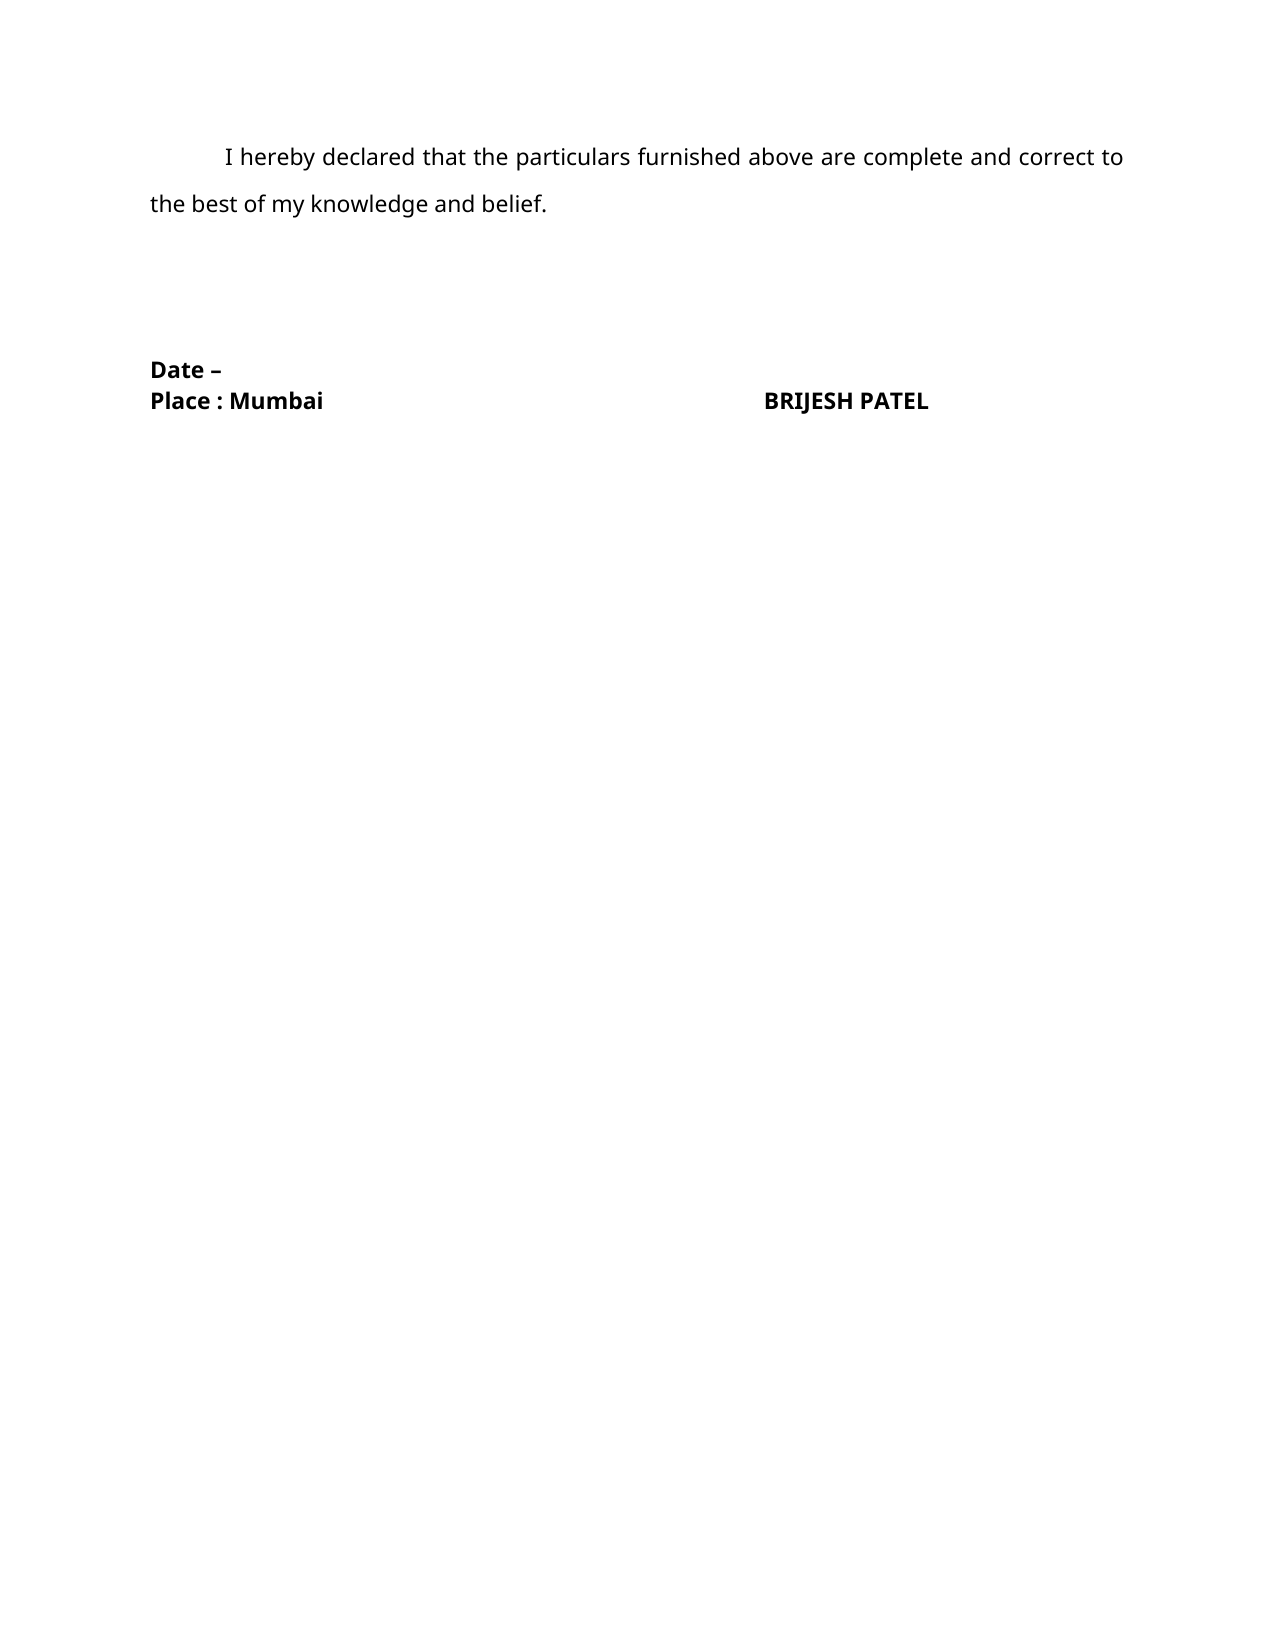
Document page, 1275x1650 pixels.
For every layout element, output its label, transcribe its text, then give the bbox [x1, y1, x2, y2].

text I hereby declared that the particulars furnished above are complete and correct to the best of my knowledge and belief. [150, 141, 1125, 219]
text Place : Mumbai BRIJESH PATEL [150, 385, 1125, 416]
text Date – [150, 353, 1125, 385]
